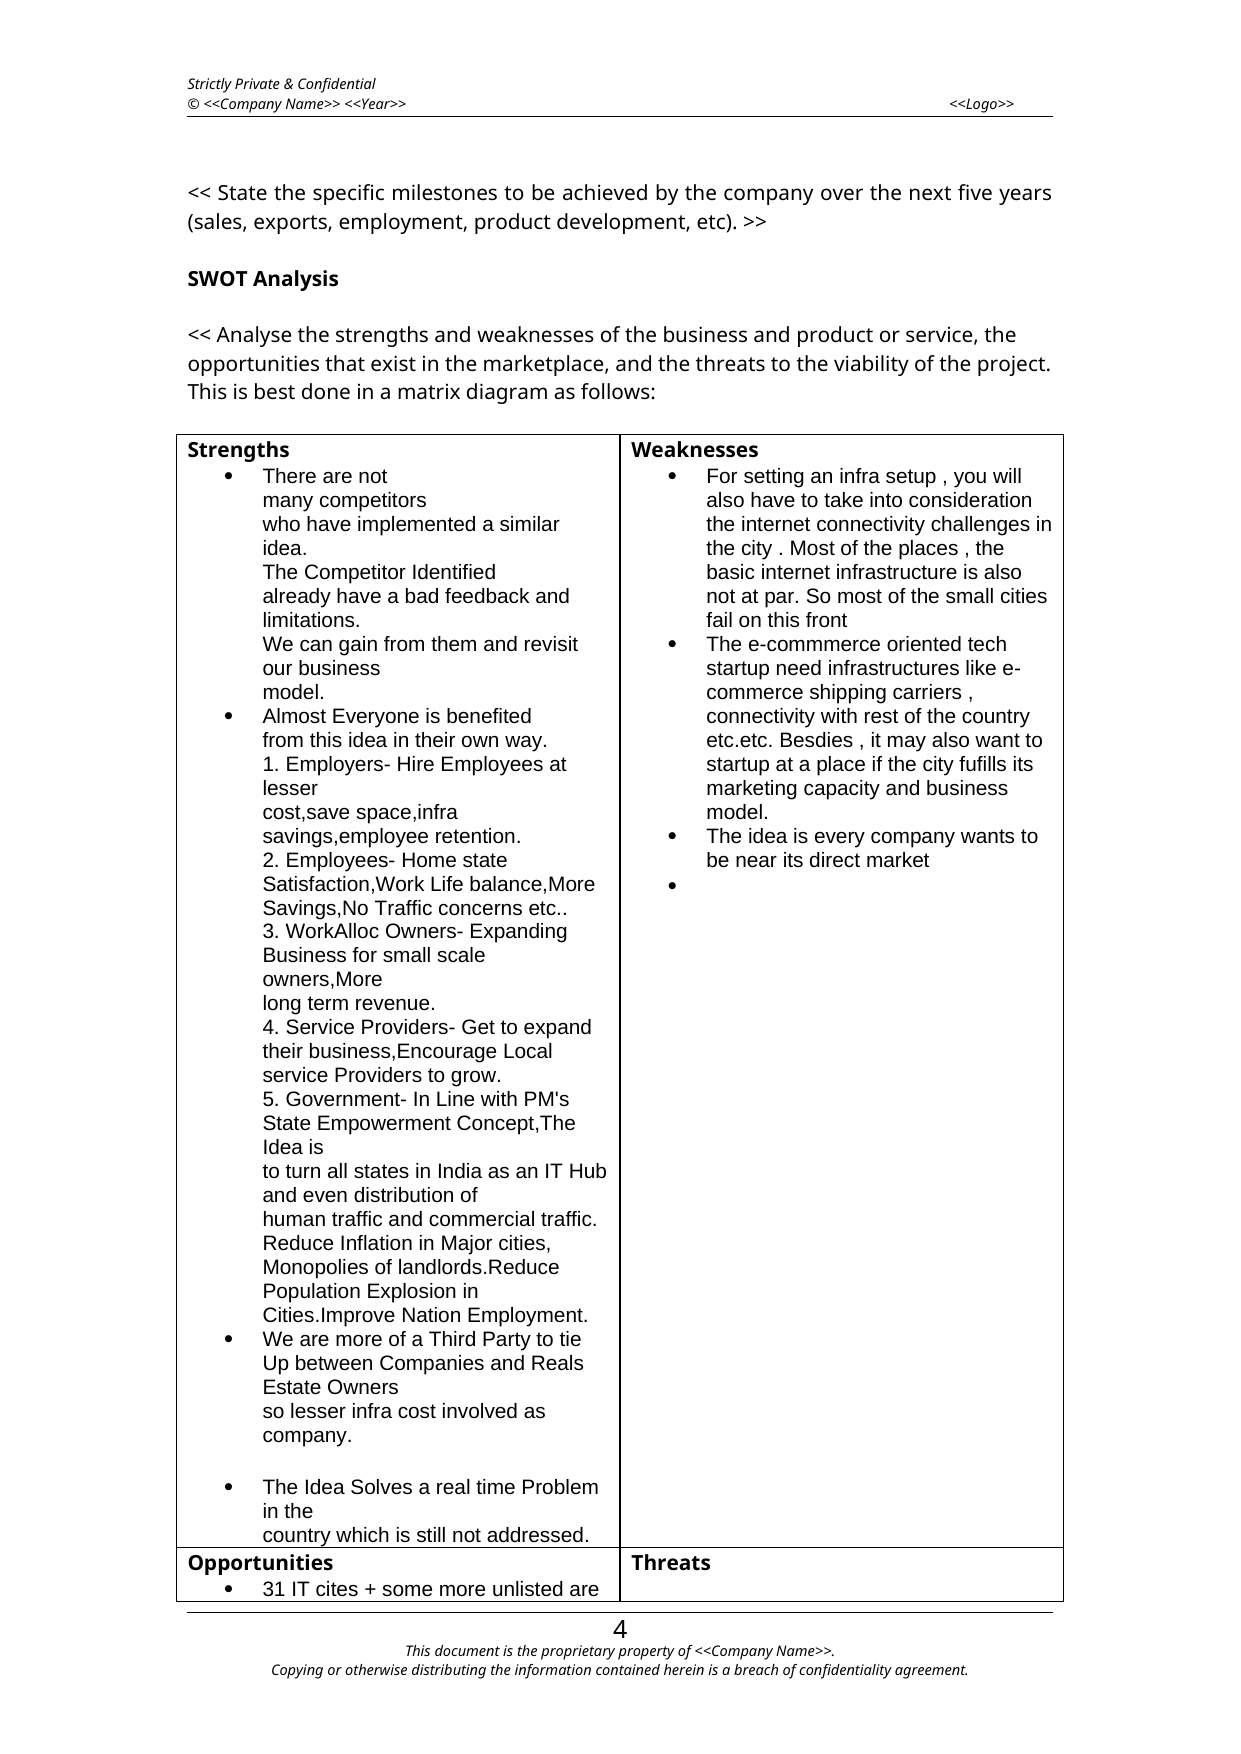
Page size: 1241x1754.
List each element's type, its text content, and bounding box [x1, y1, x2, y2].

table_header Strengths There are not many competitors who have implemented a similar idea. The Competitor Identified already have a bad feedback and limitations. We can gain from them and revisit our business model. Almost Everyone is benefited from this idea in their own way. 1. Employers- Hire Employees at lesser cost,save space,infra savings,employee retention. 2. Employees- Home state Satisfaction,Work Life balance,More Savings,No Traffic concerns etc.. 3. WorkAlloc Owners- Expanding Business for small scale owners,More long term revenue. 4. Service Providers- Get to expand their business,Encourage Local service Providers to grow. 5. Government- In Line with PM's State Empowerment Concept,The Idea is to turn all states in India as an IT Hub and even distribution of human traffic and commercial traffic. Reduce Inflation in Major cities, Monopolies of landlords.Reduce Population Explosion in Cities.Improve Nation Employment. We are more of a Third Party to tie Up between Companies and Reals Estate Owners so lesser infra cost involved as company. The Idea Solves a real time Problem in the country which is still not addressed. [177, 435, 619, 1547]
text << State the specific milestones to be achieved by the company over the next five years (sales, exports, employment, product development, etc). >> [187, 178, 1053, 235]
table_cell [621, 1548, 1063, 1601]
table_header Weaknesses For setting an infra setup , you will also have to take into consideration the internet connectivity challenges in the city . Most of the places , the basic internet infrastructure is also not at par. So most of the small cities fail on this front The e-commmerce oriented tech startup need infrastructures like e-commerce shipping carriers , connectivity with rest of the country etc.etc. Besdies , it may also want to startup at a place if the city fufills its marketing capacity and business model. The idea is every company wants to be near its direct market [621, 435, 1063, 1547]
text SWOT Analysis [187, 264, 1053, 292]
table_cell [177, 1548, 619, 1601]
text << Analyse the strengths and weaknesses of the business and product or service, the opportunities that exist in the marketplace, and the threats to the viability of the project. This is best done in a matrix diagram as follows: [187, 321, 1053, 406]
